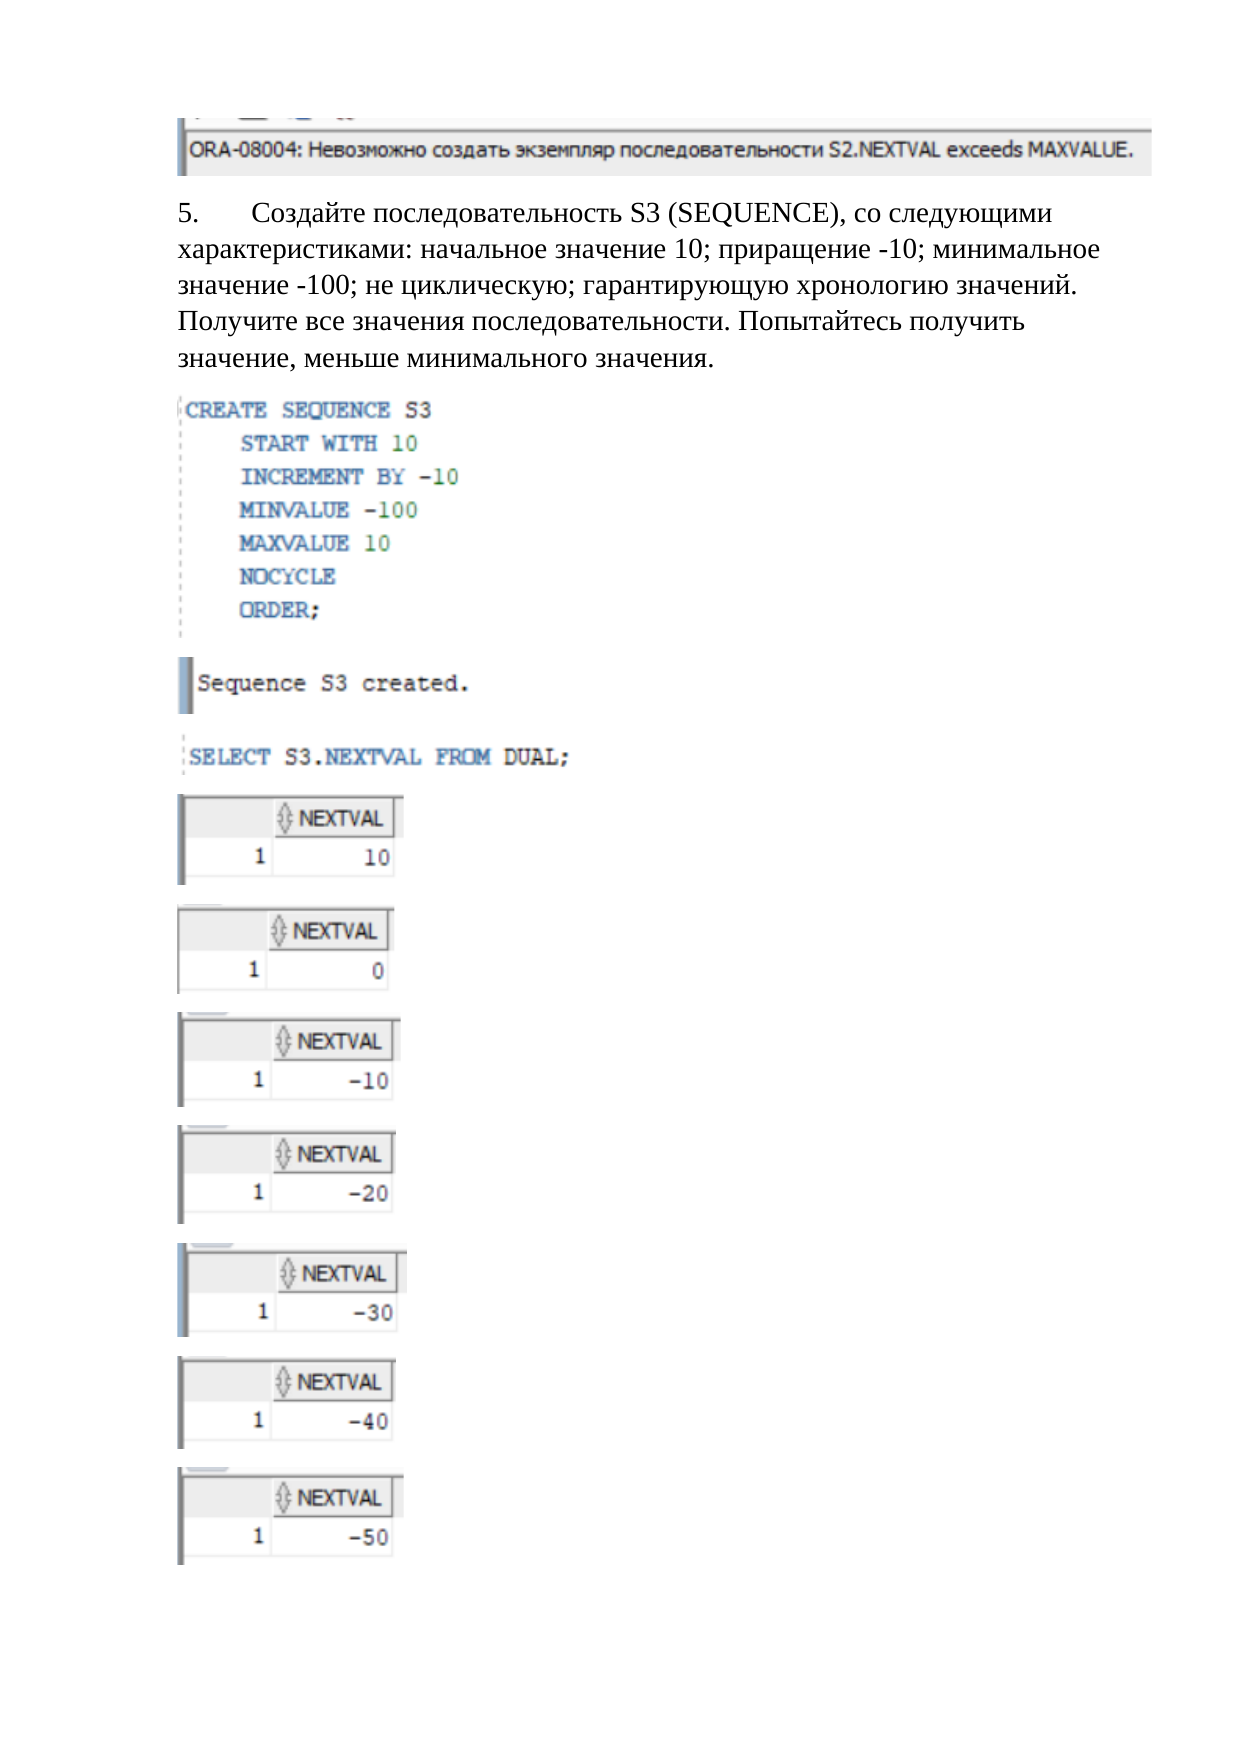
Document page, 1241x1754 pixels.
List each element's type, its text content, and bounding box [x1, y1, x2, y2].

picture [177, 1243, 407, 1337]
picture [177, 1356, 396, 1449]
picture [177, 1125, 396, 1224]
picture [177, 118, 1152, 176]
picture [177, 794, 404, 885]
text 5. Создайте последовательность S3 (SEQUENCE), со следующими характеристиками: начальное значение 10; приращение -10; минимальное значение -100; не циклическую; гарантирующую хронологию значений. Получите все значения последовательности. Попытайтесь получить значение, меньше минимального значения. [177, 195, 1152, 373]
picture [177, 392, 459, 638]
picture [177, 657, 489, 714]
picture [177, 732, 573, 775]
picture [177, 1467, 404, 1565]
picture [177, 1012, 401, 1107]
picture [177, 904, 395, 994]
